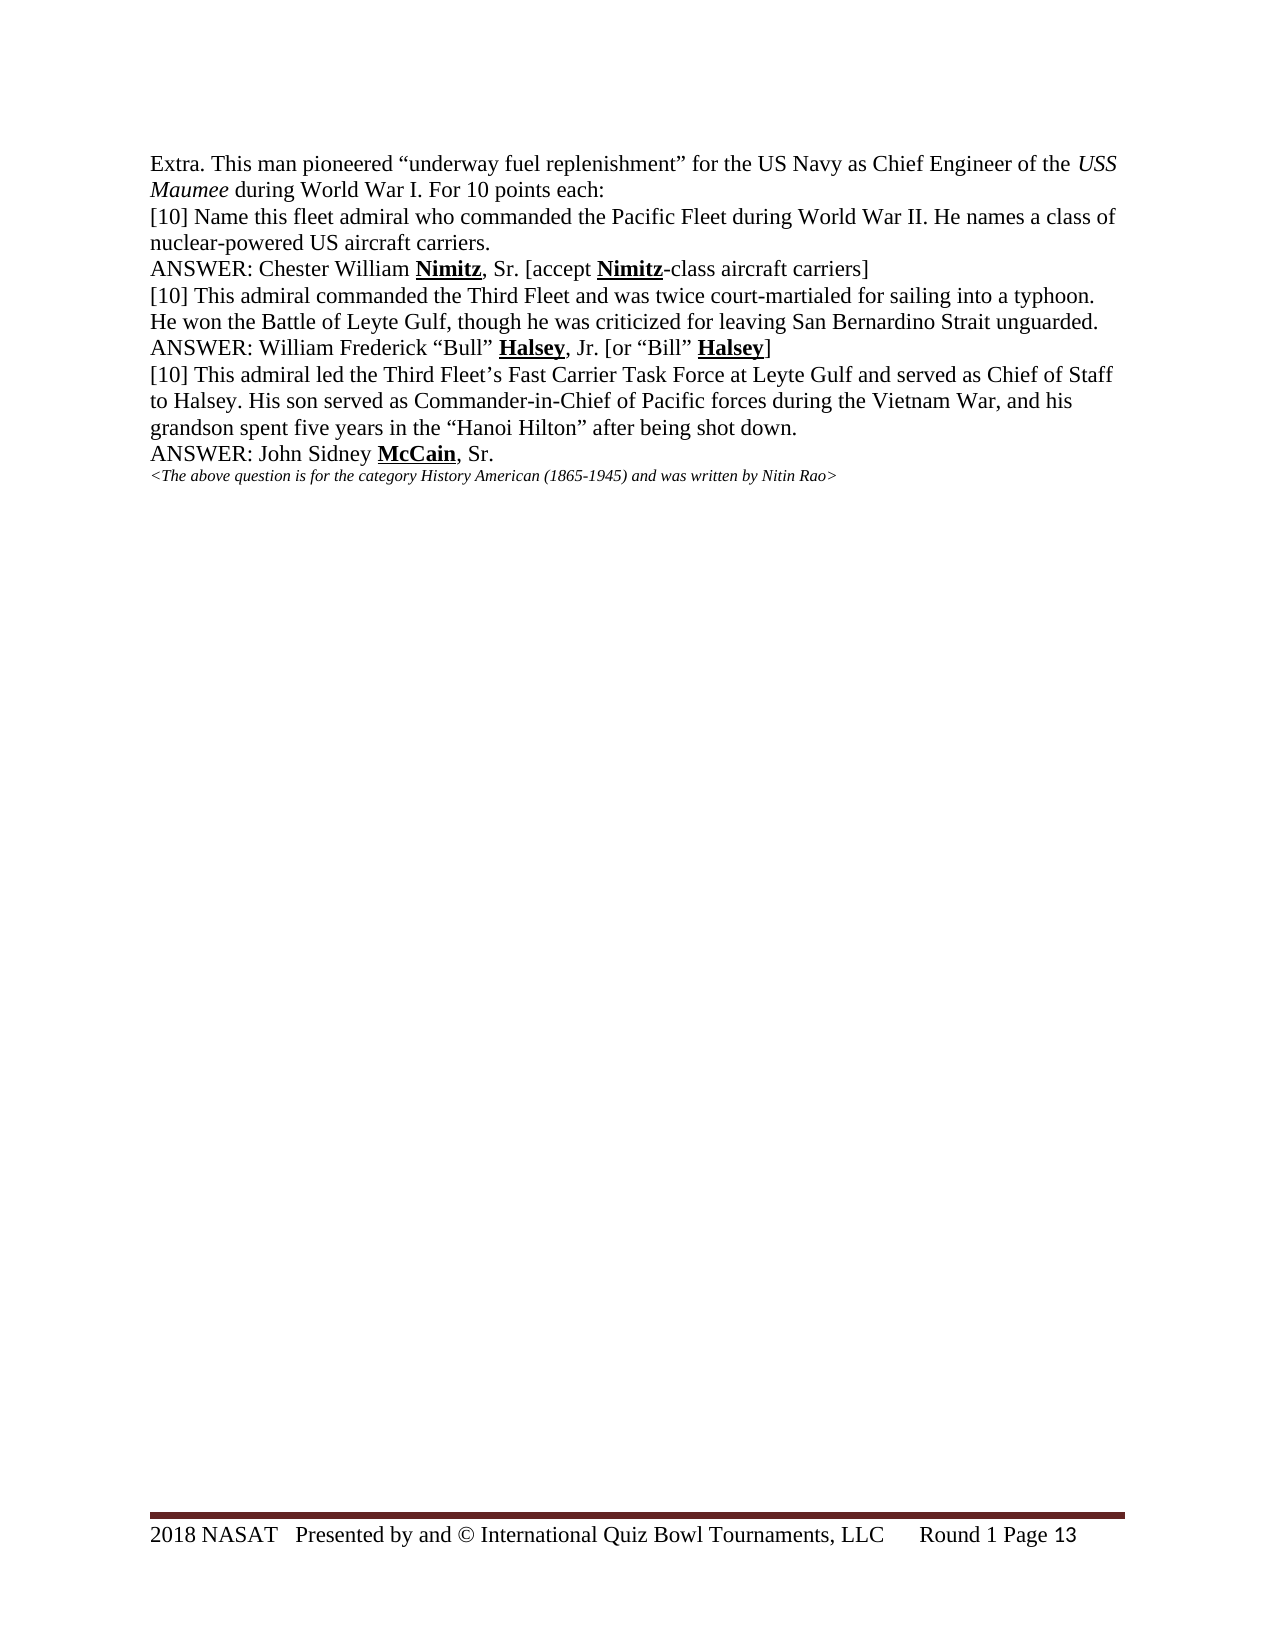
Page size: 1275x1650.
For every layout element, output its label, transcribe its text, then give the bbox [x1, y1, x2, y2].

text Extra. This man pioneered “underway fuel replenishment” for the US Navy as Chief Engineer of the USS Maumee during World War I. For 10 points each: [10] Name this fleet admiral who commanded the Pacific Fleet during World War II. He names a class of nuclear-powered US aircraft carriers. ANSWER: Chester William Nimitz, Sr. [accept Nimitz-class aircraft carriers] [10] This admiral commanded the Third Fleet and was twice court-martialed for sailing into a typhoon. He won the Battle of Leyte Gulf, though he was criticized for leaving San Bernardino Strait unguarded. ANSWER: William Frederick “Bull” Halsey, Jr. [or “Bill” Halsey] [10] This admiral led the Third Fleet’s Fast Carrier Task Force at Leyte Gulf and served as Chief of Staff to Halsey. His son served as Commander-in-Chief of Pacific forces during the Vietnam War, and his grandson spent five years in the “Hanoi Hilton” after being shot down. ANSWER: John Sidney McCain, Sr. <The above question is for the category History American (1865-1945) and was written by Nitin Rao> [150, 150, 1125, 485]
